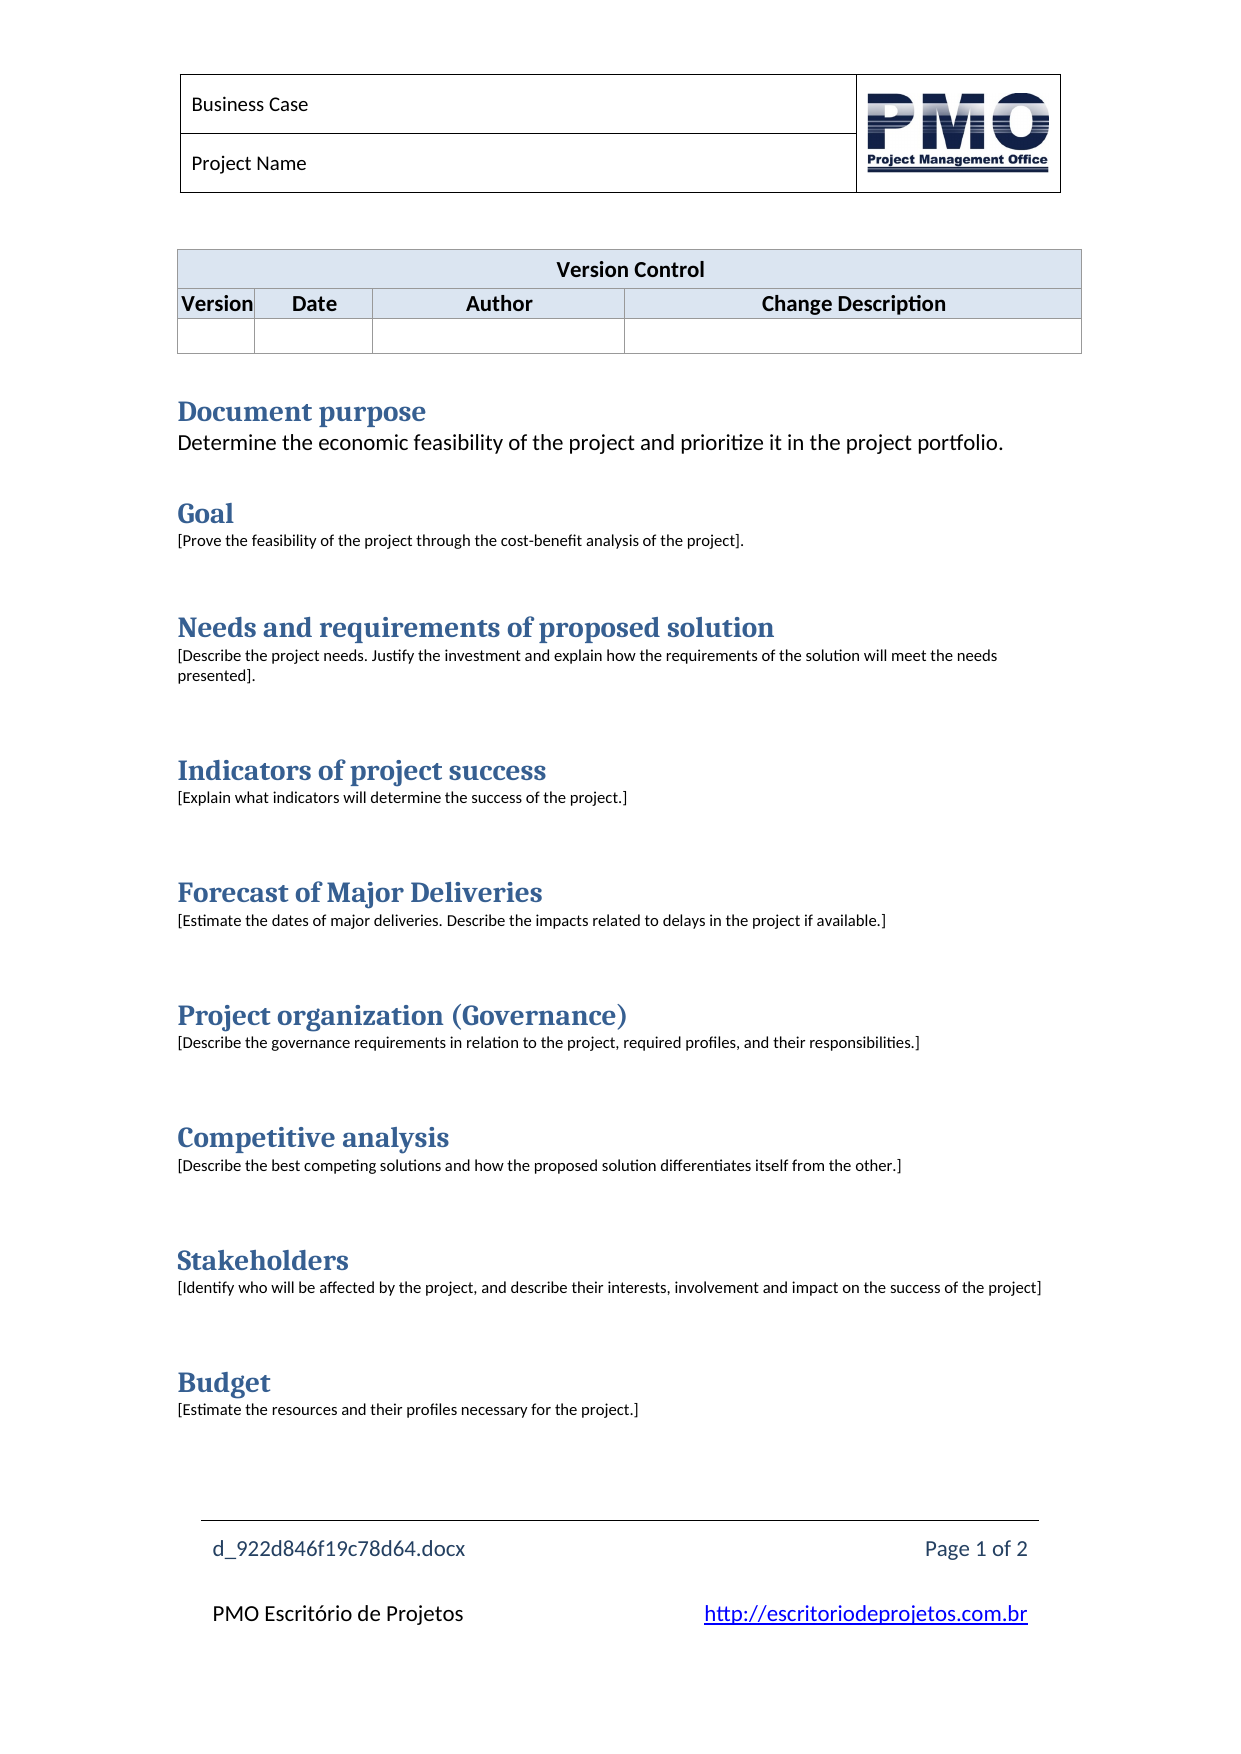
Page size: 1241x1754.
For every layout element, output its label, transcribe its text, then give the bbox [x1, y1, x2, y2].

text [Describe the governance requirements in relation to the project, required profiles, and their responsibilities.] [177, 1032, 1063, 1053]
text Determine the economic feasibility of the project and prioritize it in the project portfolio. [177, 428, 1063, 456]
table_cell [178, 319, 254, 353]
subtitle Document purpose [177, 395, 1063, 428]
picture [867, 93, 1049, 173]
text [Estimate the dates of major deliveries. Describe the impacts related to delays in the project if available.] [177, 910, 1063, 930]
table_cell [373, 319, 624, 353]
table_cell Date [255, 289, 372, 318]
subtitle Competitive analysis [177, 1121, 1063, 1155]
subtitle Goal [177, 497, 1063, 530]
text [Identify who will be affected by the project, and describe their interests, involvement and impact on the success of the project] [177, 1277, 1063, 1298]
table_cell [255, 319, 372, 353]
subtitle Forecast of Major Deliveries [177, 877, 1063, 910]
subtitle Budget [177, 1366, 1063, 1400]
text [Estimate the resources and their profiles necessary for the project.] [177, 1400, 1063, 1420]
table_cell Author [373, 289, 624, 318]
table_cell [625, 319, 1081, 353]
table_cell Change Description [625, 289, 1081, 318]
table_cell Version [178, 289, 254, 318]
text [Explain what indicators will determine the success of the project.] [177, 788, 1063, 808]
table_header Version Control [178, 250, 1081, 288]
subtitle Stakeholders [177, 1244, 1063, 1277]
text [Prove the feasibility of the project through the cost-benefit analysis of the project]. [177, 530, 1063, 551]
text [Describe the project needs. Justify the investment and explain how the requirements of the solution will meet the needs presented]. [177, 645, 1063, 686]
text [Describe the best competing solutions and how the proposed solution differentiates itself from the other.] [177, 1155, 1063, 1175]
subtitle Needs and requirements of proposed solution [177, 611, 1063, 645]
subtitle Indicators of project success [177, 754, 1063, 788]
subtitle Project organization (Governance) [177, 999, 1063, 1032]
